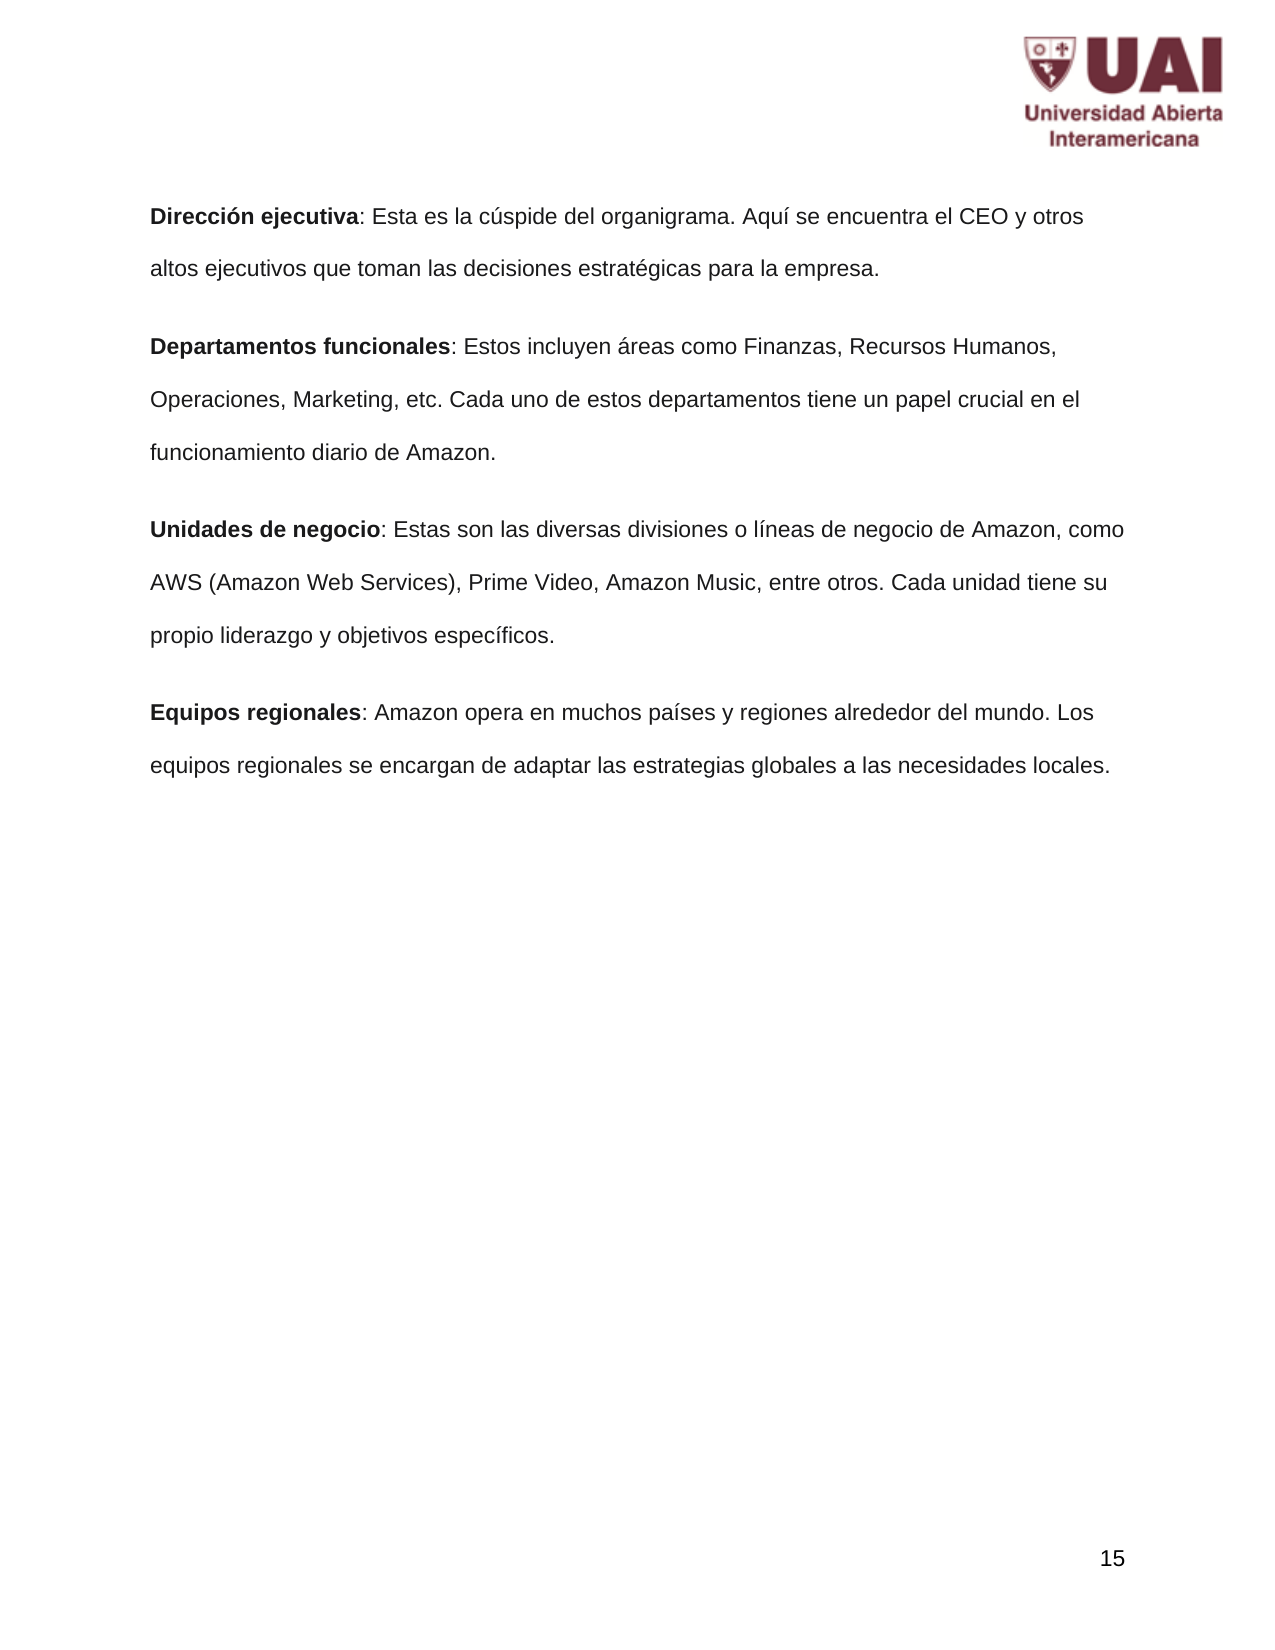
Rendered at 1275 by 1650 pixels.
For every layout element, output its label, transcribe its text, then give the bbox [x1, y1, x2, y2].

text Equipos regionales: Amazon opera en muchos países y regiones alrededor del mundo. Los equipos regionales se encargan de adaptar las estrategias globales a las necesidades locales. [150, 699, 1125, 778]
picture [1021, 34, 1225, 150]
text Unidades de negocio: Estas son las diversas divisiones o líneas de negocio de Amazon, como AWS (Amazon Web Services), Prime Video, Amazon Music, entre otros. Cada unidad tiene su propio liderazgo y objetivos específicos. [150, 516, 1125, 648]
text Dirección ejecutiva: Esta es la cúspide del organigrama. Aquí se encuentra el CEO y otros altos ejecutivos que toman las decisiones estratégicas para la empresa. [150, 203, 1125, 282]
text Departamentos funcionales: Estos incluyen áreas como Finanzas, Recursos Humanos, Operaciones, Marketing, etc. Cada uno de estos departamentos tiene un papel crucial en el funcionamiento diario de Amazon. [150, 333, 1125, 465]
